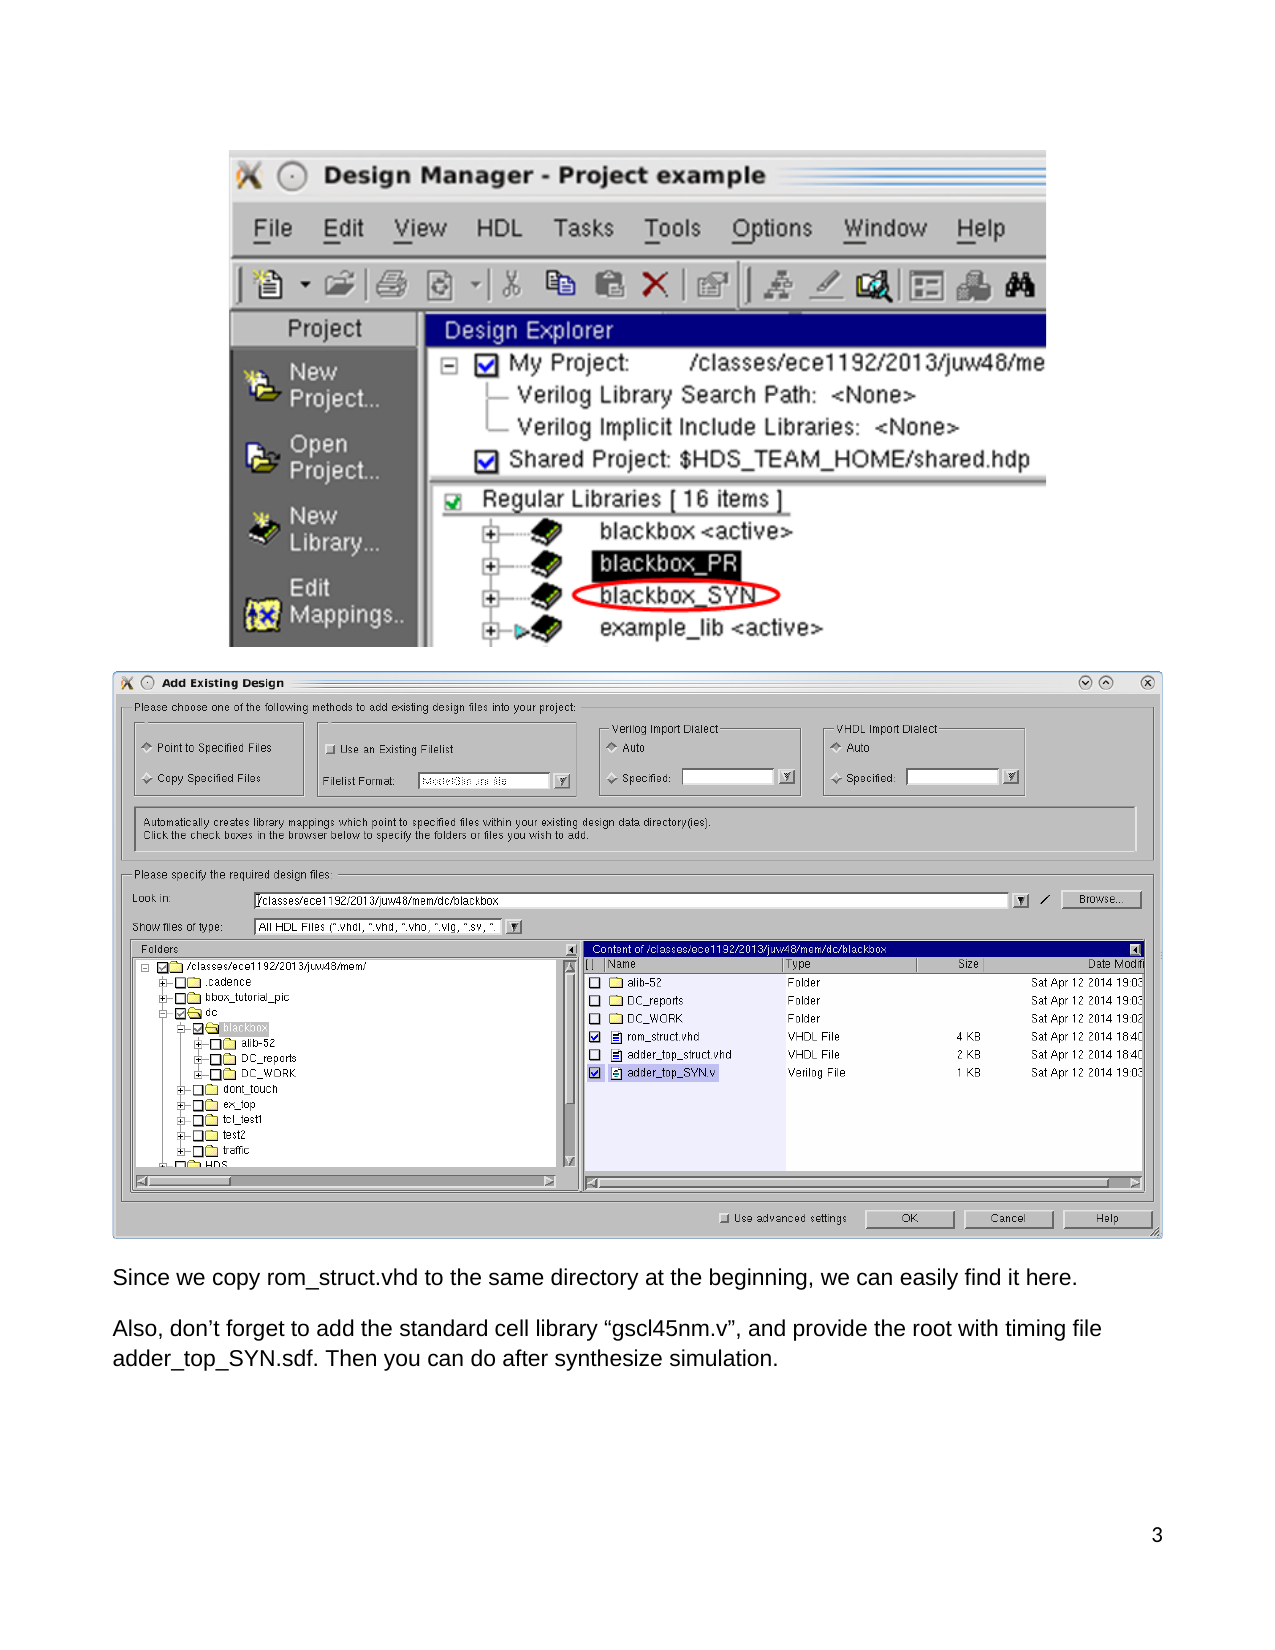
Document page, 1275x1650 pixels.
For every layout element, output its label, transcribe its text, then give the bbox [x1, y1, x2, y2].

text Also, don’t forget to add the standard cell library “gscl45nm.v”, and provide the root with timing file adder_top_SYN.sdf. Then you can do after synthesize simulation. [112, 1314, 1162, 1371]
text Since we copy rom_struct.vhd to the same directory at the beginning, we can easily find it here. [112, 1263, 1162, 1290]
picture [112, 671, 1163, 1239]
picture [228, 150, 1047, 647]
